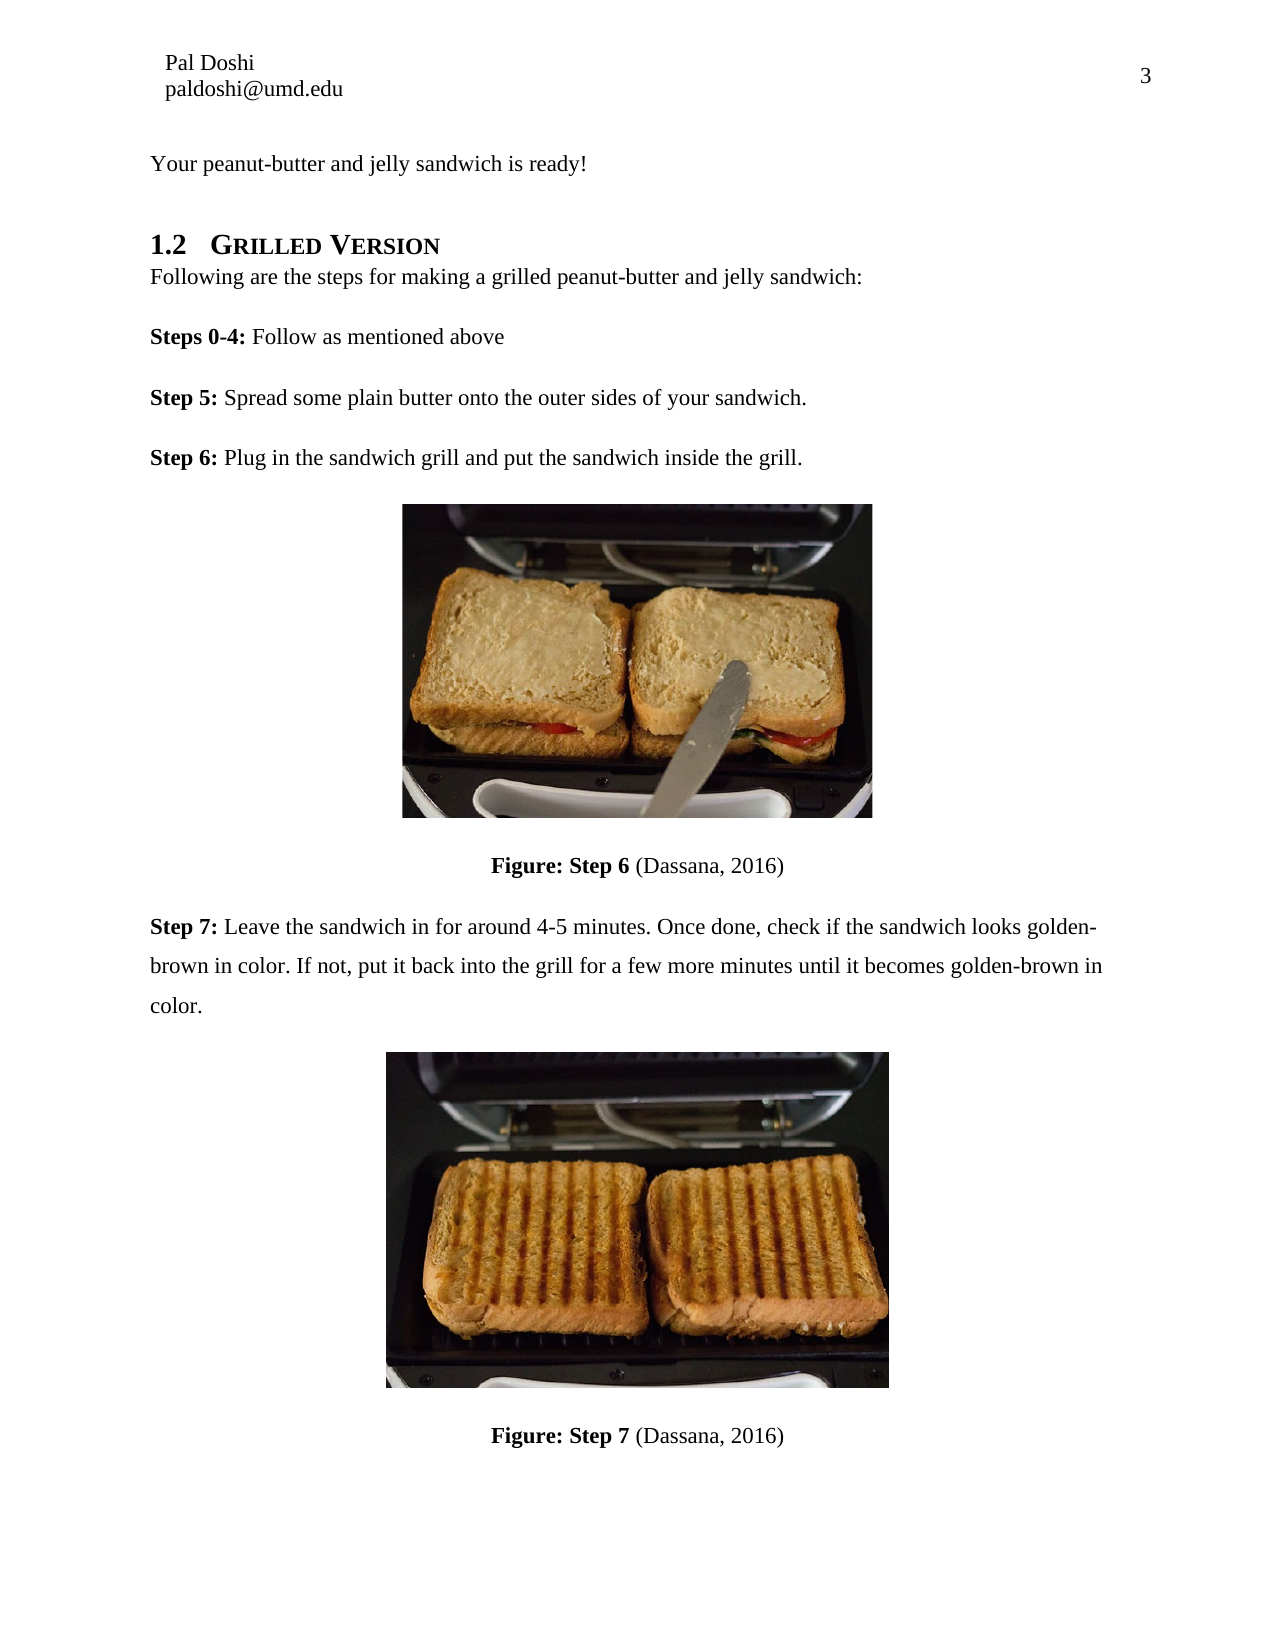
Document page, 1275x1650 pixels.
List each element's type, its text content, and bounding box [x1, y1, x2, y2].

text Step 7: Leave the sandwich in for around 4-5 minutes. Once done, check if the sandwich looks golden-brown in color. If not, put it back into the grill for a few more minutes until it becomes golden-brown in color. [150, 913, 1125, 1018]
picture [386, 1052, 889, 1388]
text Step 6: Plug in the sandwich grill and put the sandwich inside the grill. [150, 444, 1125, 470]
text Figure: Step 7 (Dassana, 2016) [150, 1422, 1125, 1449]
text Steps 0-4: Follow as mentioned above [150, 323, 1125, 350]
text Figure: Step 6 (Dassana, 2016) [150, 853, 1125, 879]
subtitle Grilled Version [150, 227, 1125, 261]
picture [402, 504, 873, 818]
text Following are the steps for making a grilled peanut-butter and jelly sandwich: [150, 263, 1125, 289]
text Your peanut-butter and jelly sandwich is ready! [150, 150, 1125, 176]
text Step 5: Spread some plain butter onto the outer sides of your sandwich. [150, 384, 1125, 410]
